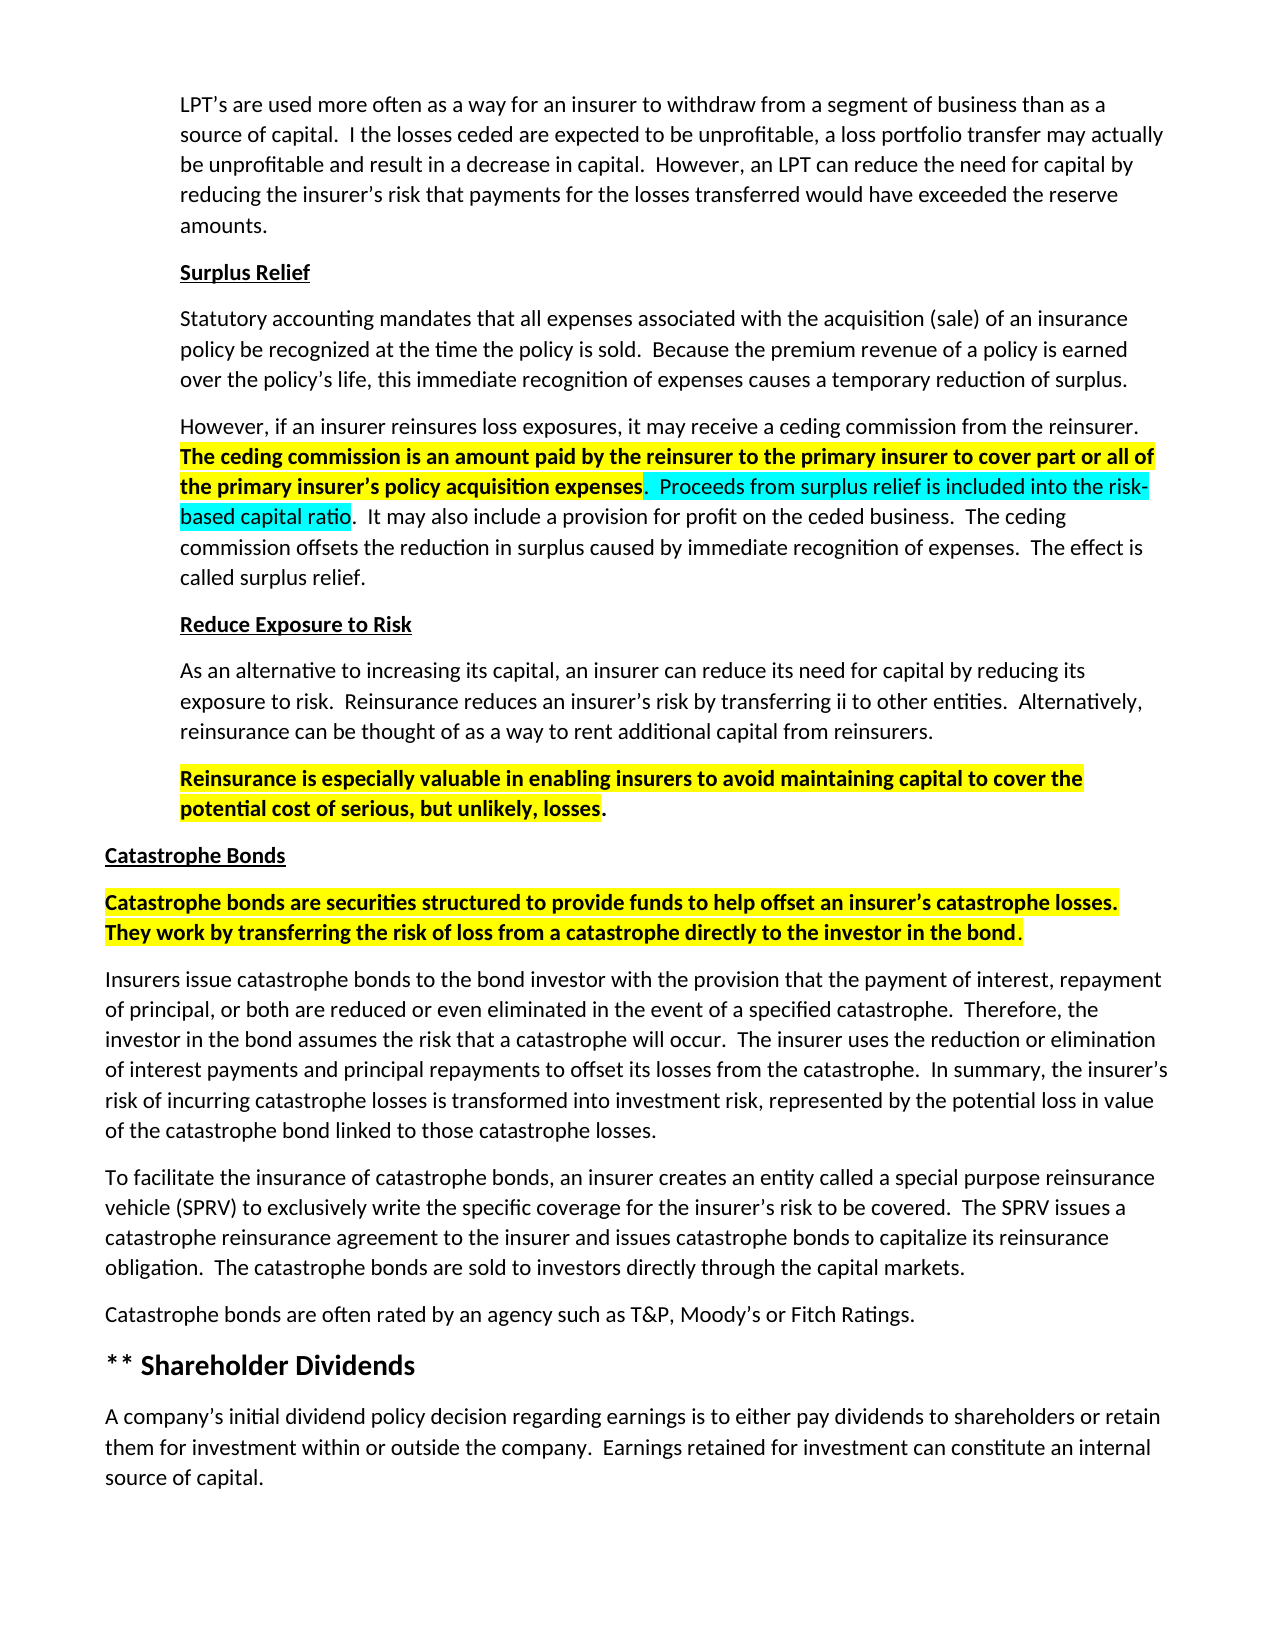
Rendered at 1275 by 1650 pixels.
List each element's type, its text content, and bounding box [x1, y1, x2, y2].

text Catastrophe bonds are often rated by an agency such as T&P, Moody’s or Fitch Ratings. [105, 1300, 1170, 1328]
text Catastrophe bonds are securities structured to provide funds to help offset an insurer’s catastrophe losses. They work by transferring the risk of loss from a catastrophe directly to the investor in the bond. [105, 888, 1170, 946]
text LPT’s are used more often as a way for an insurer to withdraw from a segment of business than as a source of capital. I the losses ceded are expected to be unprofitable, a loss portfolio transfer may actually be unprofitable and result in a decrease in capital. However, an LPT can reduce the need for capital by reducing the insurer’s risk that payments for the losses transferred would have exceeded the reserve amounts. [180, 90, 1170, 239]
text As an alternative to increasing its capital, an insurer can reduce its need for capital by reducing its exposure to risk. Reinsurance reduces an insurer’s risk by transferring ii to other entities. Alternatively, reinsurance can be thought of as a way to rent additional capital from reinsurers. [180, 657, 1170, 745]
text Reduce Exposure to Risk [105, 610, 1170, 638]
text ** Shareholder Dividends [105, 1347, 1170, 1383]
text However, if an insurer reinsures loss exposures, it may receive a ceding commission from the reinsurer. The ceding commission is an amount paid by the reinsurer to the primary insurer to cover part or all of the primary insurer’s policy acquisition expenses. Proceeds from surplus relief is included into the risk-based capital ratio. It may also include a provision for profit on the ceded business. The ceding commission offsets the reduction in surplus caused by immediate recognition of expenses. The effect is called surplus relief. [180, 412, 1170, 591]
text Surplus Relief [105, 258, 1170, 286]
text Statutory accounting mandates that all expenses associated with the acquisition (sale) of an insurance policy be recognized at the time the policy is sold. Because the premium revenue of a policy is earned over the policy’s life, this immediate recognition of expenses causes a temporary reduction of surplus. [180, 304, 1170, 393]
text A company’s initial dividend policy decision regarding earnings is to either pay dividends to shareholders or retain them for investment within or outside the company. Earnings retained for investment can constitute an internal source of capital. [105, 1402, 1170, 1491]
text Reinsurance is especially valuable in enabling insurers to avoid maintaining capital to cover the potential cost of serious, but unlikely, losses. [180, 764, 1170, 822]
text Catastrophe Bonds [105, 841, 1170, 869]
text Insurers issue catastrophe bonds to the bond investor with the provision that the payment of interest, repayment of principal, or both are reduced or even eliminated in the event of a specified catastrophe. Therefore, the investor in the bond assumes the risk that a catastrophe will occur. The insurer uses the reduction or elimination of interest payments and principal repayments to offset its losses from the catastrophe. In summary, the insurer’s risk of incurring catastrophe losses is transformed into investment risk, represented by the potential loss in value of the catastrophe bond linked to those catastrophe losses. [105, 965, 1170, 1144]
text To facilitate the insurance of catastrophe bonds, an insurer creates an entity called a special purpose reinsurance vehicle (SPRV) to exclusively write the specific coverage for the insurer’s risk to be covered. The SPRV issues a catastrophe reinsurance agreement to the insurer and issues catastrophe bonds to capitalize its reinsurance obligation. The catastrophe bonds are sold to investors directly through the capital markets. [105, 1163, 1170, 1282]
